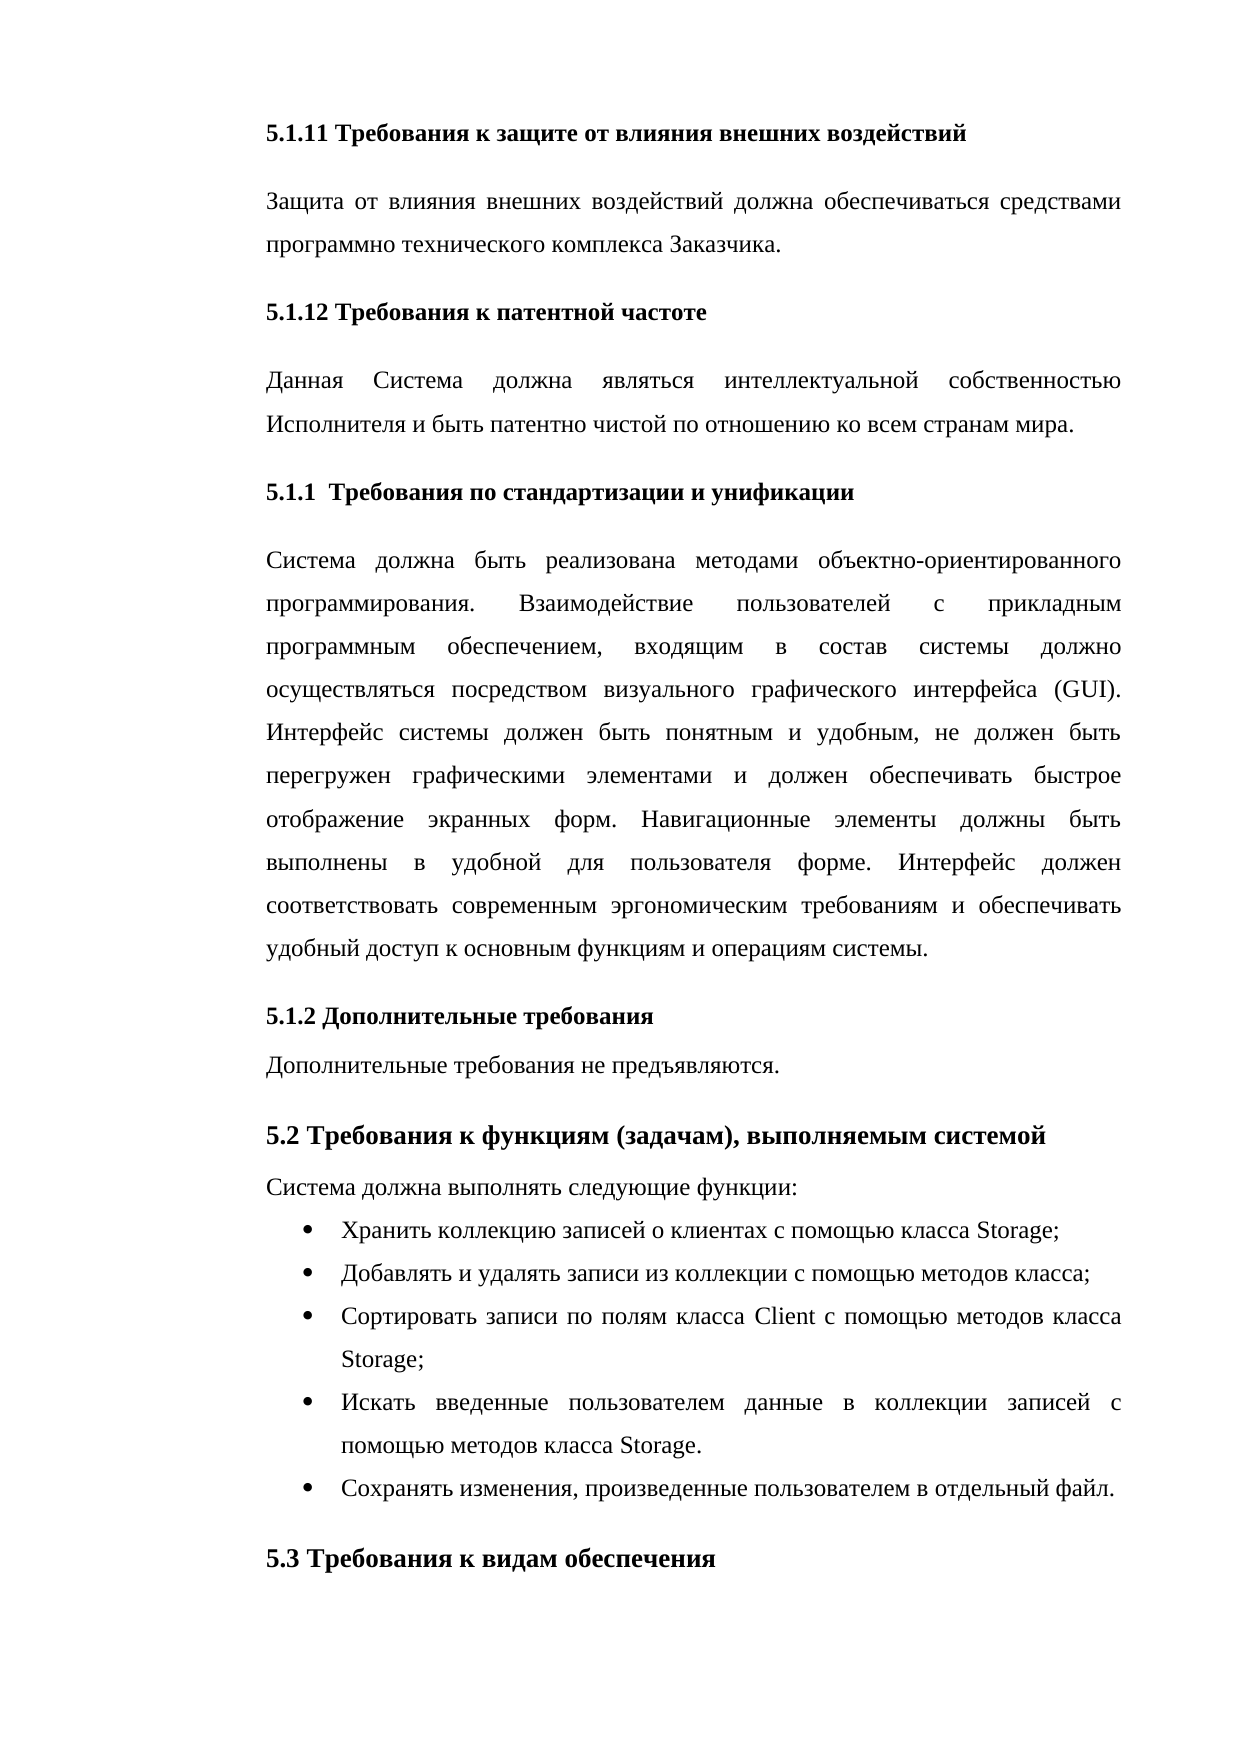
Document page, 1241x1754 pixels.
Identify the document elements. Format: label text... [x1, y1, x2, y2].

subtitle Требования к видам обеспечения [266, 1542, 1122, 1573]
subtitle Данная Система должна являться интеллектуальной собственностью Исполнителя и быть патентно чистой по отношению ко всем странам мира. [266, 366, 1122, 437]
subtitle Дополнительные требования [266, 1001, 1122, 1030]
subtitle Требования к функциям (задачам), выполняемым системой [266, 1119, 1122, 1150]
list Искать введенные пользователем данные в коллекции записей с помощью методов класса Storage. [303, 1387, 1122, 1459]
subtitle Защита от влияния внешних воздействий должна обеспечиваться средствами программно технического комплекса Заказчика. [266, 186, 1122, 258]
text Система должна выполнять следующие функции: [177, 1172, 1122, 1200]
subtitle Требования к защите от влияния внешних воздействий [266, 118, 1122, 147]
subtitle Требования к патентной частоте [266, 297, 1122, 326]
list Сохранять изменения, произведенные пользователем в отдельный файл. [303, 1473, 1122, 1502]
text Дополнительные требования не предъявляются. [177, 1051, 1122, 1079]
subtitle Требования по стандартизации и унификации [266, 477, 1122, 506]
list Сортировать записи по полям класса Client с помощью методов класса Storage; [303, 1301, 1122, 1373]
list Хранить коллекцию записей о клиентах с помощью класса Storage; [303, 1215, 1122, 1243]
subtitle Система должна быть реализована методами объектно-ориентированного программирования. Взаимодействие пользователей с прикладным программным обеспечением, входящим в состав системы должно осуществляться посредством визуального графического интерфейса (GUI). Интерфейс системы должен быть понятным и удобным, не должен быть перегружен графическими элементами и должен обеспечивать быстрое отображение экранных форм. Навигационные элементы должны быть выполнены в удобной для пользователя форме. Интерфейс должен соответствовать современным эргономическим требованиям и обеспечивать удобный доступ к основным функциям и операциям системы. [266, 545, 1122, 962]
list Добавлять и удалять записи из коллекции с помощью методов класса; [303, 1258, 1122, 1287]
